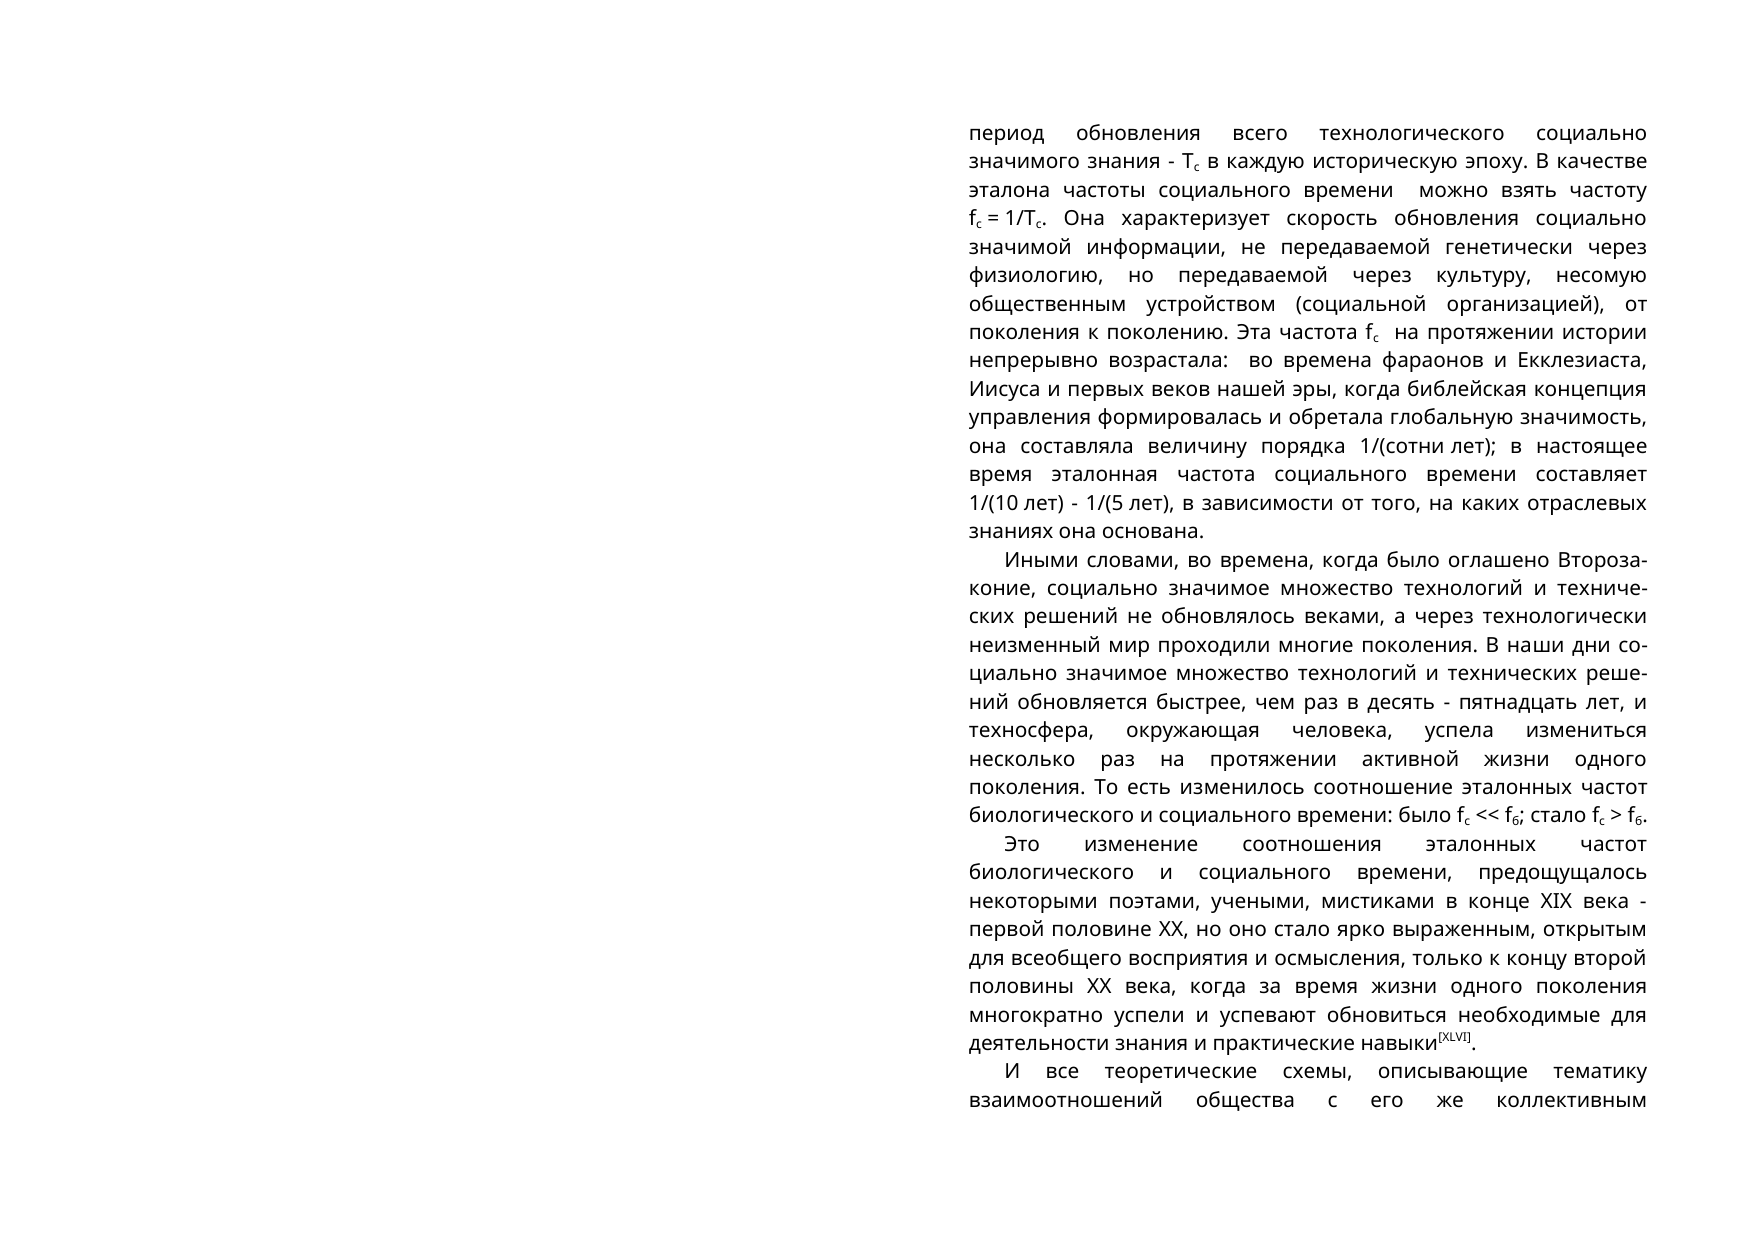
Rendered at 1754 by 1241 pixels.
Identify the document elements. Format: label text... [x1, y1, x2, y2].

text Иными словами, во времена, когда было оглашено Второзаконие, социально значимое множество технологий и технических решений не обновлялось веками, а через технологически неизменный мир проходили многие поколения. В наши дни социально значимое множество технологий и технических решений обновляется быстрее, чем раз в десять - пятнадцать лет, и техносфера, окружающая человека, успела измениться несколько раз на протяжении активной жизни одного поколения. То есть изменилось соотношение эталонных частот биологического и социального времени: было fc << fб; стало fc > fб. [969, 545, 1648, 829]
text Это изменение соотношения эталонных частот биологического и социального времени, предощущалось некоторыми поэтами, учеными, мистиками в конце XIX века - первой половине ХХ, но оно стало ярко выраженным, открытым для всеобщего восприятия и осмысления, только к концу второй половины ХХ века, когда за время жизни одного поколения многократно успели и успевают обновиться необходимые для деятельности знания и практические навыки[XLVI]. [969, 829, 1648, 1057]
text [969, 118, 1648, 545]
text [969, 1057, 1648, 1113]
